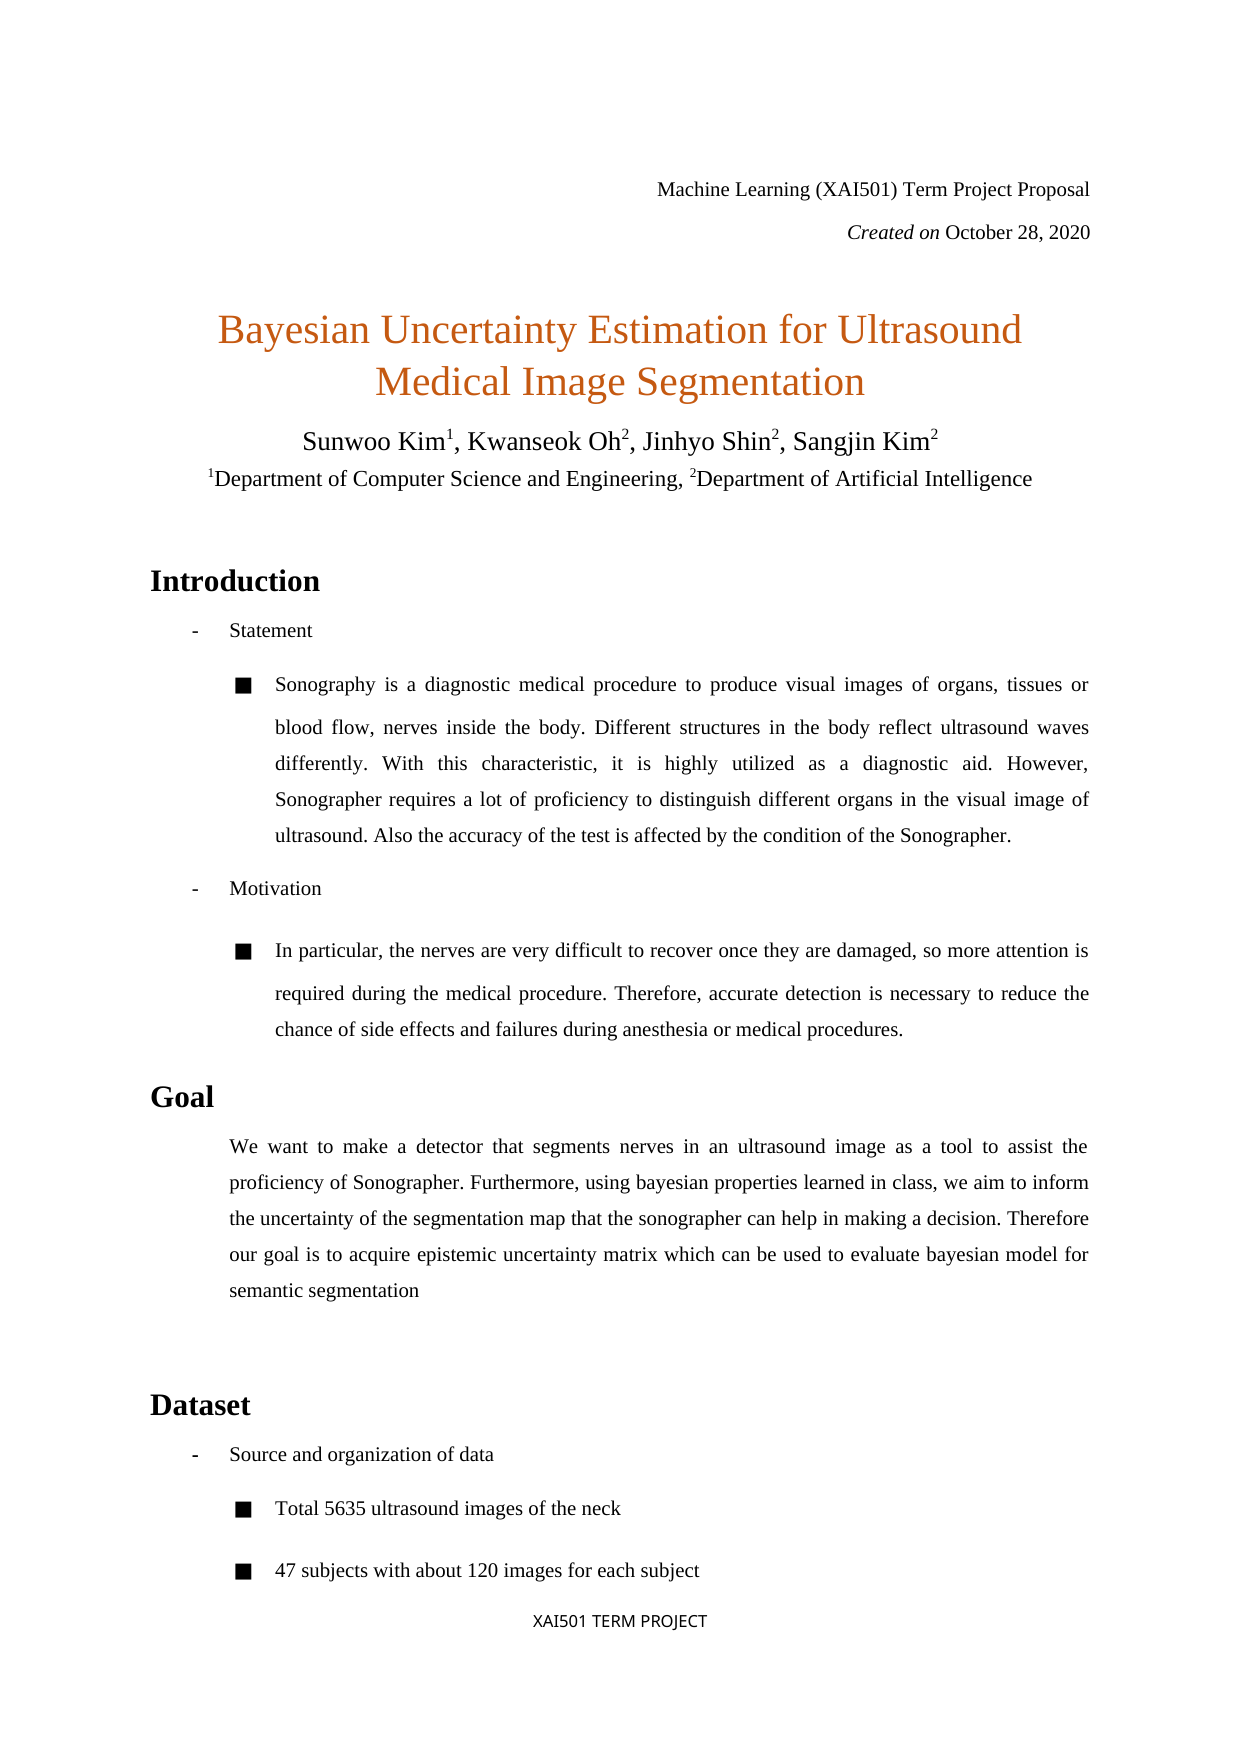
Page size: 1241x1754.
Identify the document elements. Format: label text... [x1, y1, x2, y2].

list In particular, the nerves are very difficult to recover once they are damaged, so more attention is required during the medical procedure. Therefore, accurate detection is necessary to reduce the chance of side effects and failures during anesthesia or medical procedures. [233, 927, 1090, 1041]
text Dataset [150, 1386, 1090, 1422]
text Created on October 28, 2020 [150, 220, 1090, 244]
text Sunwoo Kim1, Kwanseok Oh2, Jinhyo Shin2, Sangjin Kim2 [150, 425, 1090, 456]
text Bayesian Uncertainty Estimation for Ultrasound Medical Image Segmentation [150, 305, 1090, 404]
list Motivation [192, 876, 1090, 900]
list Source and organization of data [192, 1441, 1090, 1466]
list Statement [192, 617, 1090, 642]
list 47 subjects with about 120 images for each subject [233, 1547, 1090, 1589]
text Machine Learning (XAI501) Term Project Proposal [150, 177, 1090, 201]
text Goal [150, 1078, 1090, 1114]
text We want to make a detector that segments nerves in an ultrasound image as a tool to assist the proficiency of Sonographer. Furthermore, using bayesian properties learned in class, we aim to inform the uncertainty of the segmentation map that the sonographer can help in making a decision. Therefore our goal is to acquire epistemic uncertainty matrix which can be used to evaluate bayesian model for semantic segmentation [229, 1134, 1090, 1302]
text 1Department of Computer Science and Engineering, 2Department of Artificial Intelligence [150, 465, 1090, 492]
list Total 5635 ultrasound images of the neck [233, 1484, 1090, 1527]
list Sonography is a diagnostic medical procedure to produce visual images of organs, tissues or blood flow, nerves inside the body. Different structures in the body reflect ultrasound waves differently. With this characteristic, it is highly utilized as a diagnostic aid. However, Sonographer requires a lot of proficiency to distinguish different organs in the visual image of ultrasound. Also the accuracy of the test is affected by the condition of the Sonographer. [233, 660, 1090, 847]
text Introduction [150, 562, 1090, 598]
